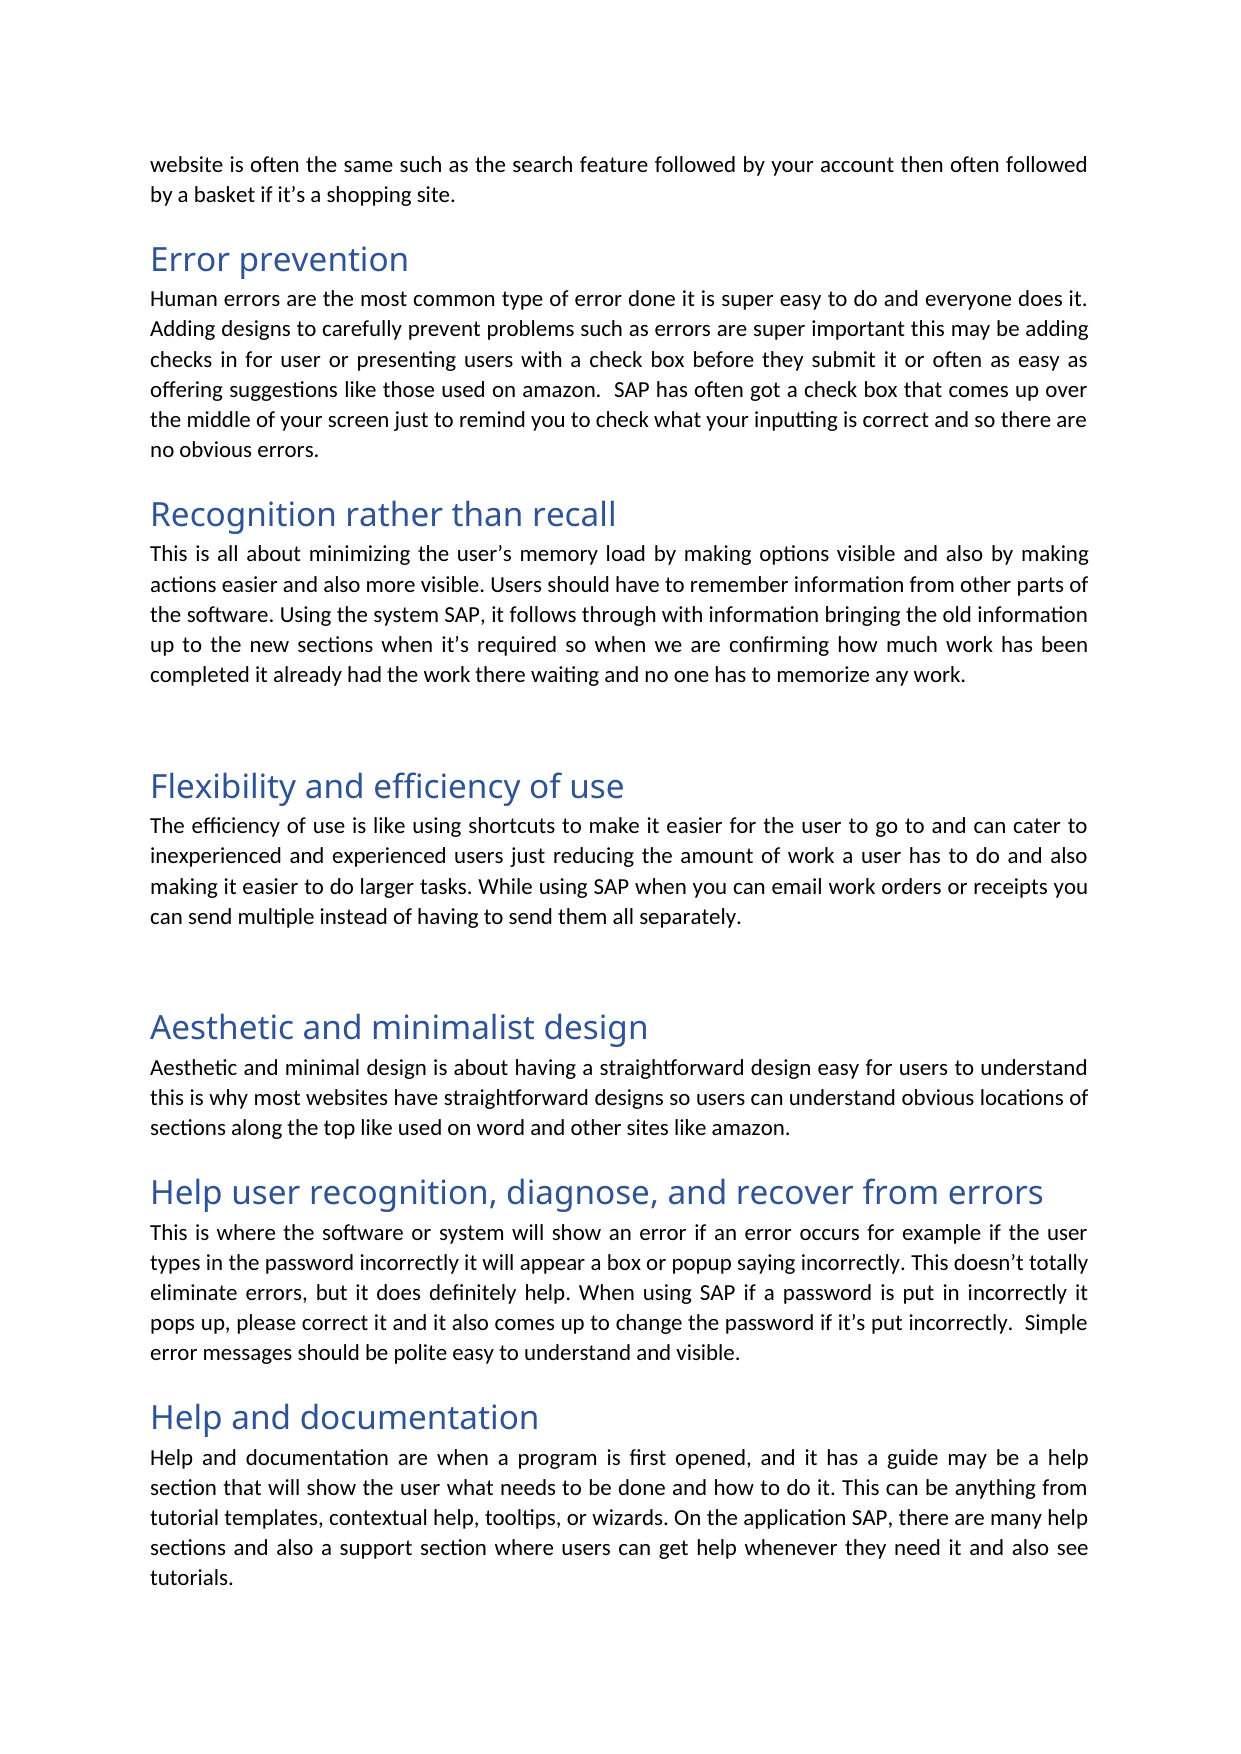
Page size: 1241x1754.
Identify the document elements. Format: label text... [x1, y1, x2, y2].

subtitle Aesthetic and minimalist design [150, 1004, 1090, 1049]
text The efficiency of use is like using shortcuts to make it easier for the user to go to and can cater to inexperienced and experienced users just reducing the amount of work a user has to do and also making it easier to do larger tasks. While using SAP when you can email work orders or receipts you can send multiple instead of having to send them all separately. [150, 811, 1090, 930]
text Aesthetic and minimal design is about having a straightforward design easy for users to understand this is why most websites have straightforward designs so users can understand obvious locations of sections along the top like used on word and other sites like amazon. [150, 1053, 1090, 1142]
text Help and documentation are when a program is first opened, and it has a guide may be a help section that will show the user what needs to be done and how to do it. This can be anything from tutorial templates, contextual help, tooltips, or wizards. On the application SAP, there are many help sections and also a support section where users can get help whenever they need it and also see tutorials. [150, 1443, 1090, 1592]
subtitle Help user recognition, diagnose, and recover from errors [150, 1169, 1090, 1214]
subtitle Flexibility and efficiency of use [150, 762, 1090, 808]
text Human errors are the most common type of error done it is super easy to do and everyone does it. Adding designs to carefully prevent problems such as errors are super important this may be adding checks in for user or presenting users with a check box before they submit it or often as easy as offering suggestions like those used on amazon. SAP has often got a check box that comes up over the middle of your screen just to remind you to check what your inputting is correct and so there are no obvious errors. [150, 284, 1090, 463]
subtitle Recognition rather than recall [150, 491, 1090, 536]
text This is where the software or system will show an error if an error occurs for example if the user types in the password incorrectly it will appear a box or popup saying incorrectly. This doesn’t totally eliminate errors, but it does definitely help. When using SAP if a password is put in incorrectly it pops up, please correct it and it also comes up to change the password if it’s put incorrectly. Simple error messages should be polite easy to understand and visible. [150, 1218, 1090, 1367]
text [150, 150, 1090, 208]
subtitle Error prevention [150, 235, 1090, 281]
text This is all about minimizing the user’s memory load by making options visible and also by making actions easier and also more visible. Users should have to remember information from other parts of the software. Using the system SAP, it follows through with information bringing the old information up to the new sections when it’s required so when we are confirming how much work has been completed it already had the work there waiting and no one has to memorize any work. [150, 539, 1090, 688]
subtitle Help and documentation [150, 1394, 1090, 1439]
